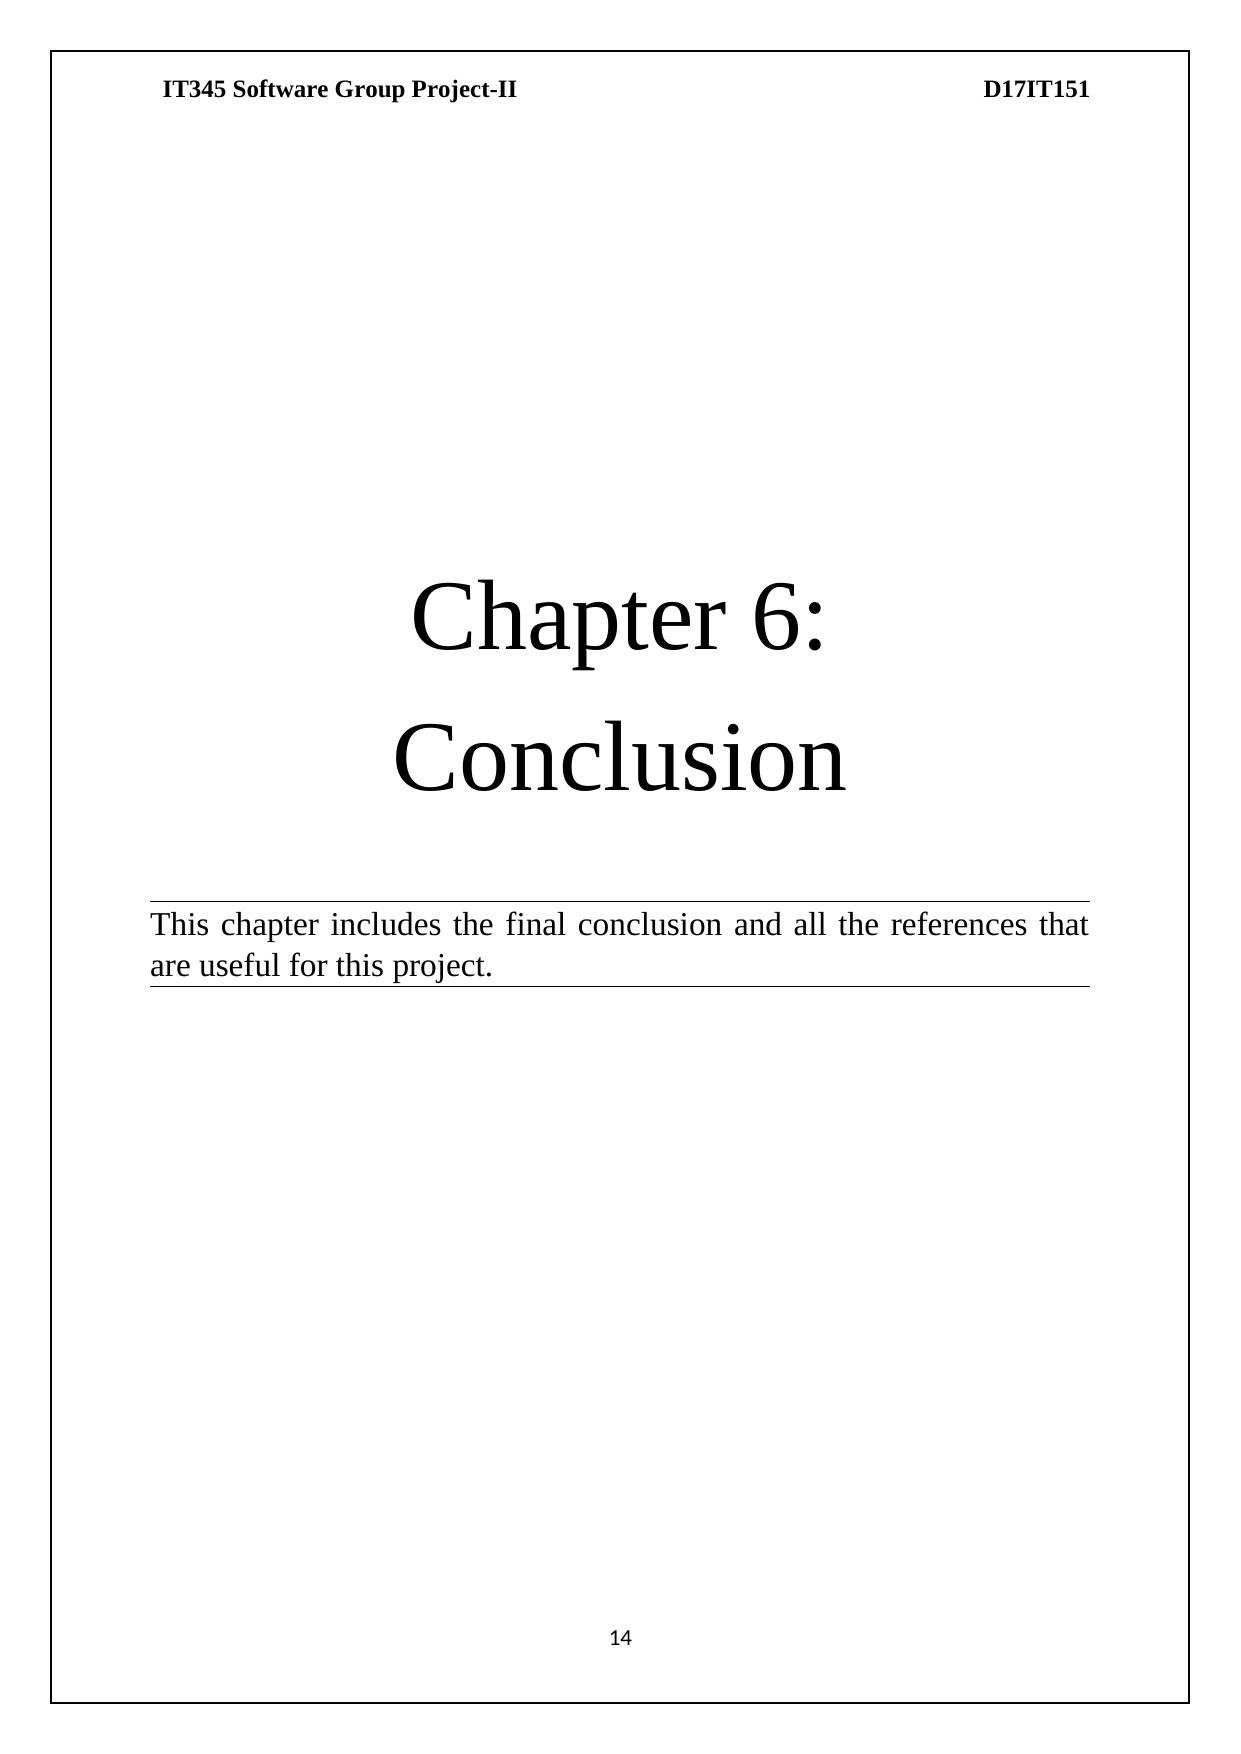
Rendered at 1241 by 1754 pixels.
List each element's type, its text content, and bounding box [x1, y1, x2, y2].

text Chapter 6: [150, 556, 1090, 671]
text Conclusion [150, 697, 1090, 812]
text This chapter includes the final conclusion and all the references that are useful for this project. [150, 902, 1090, 986]
